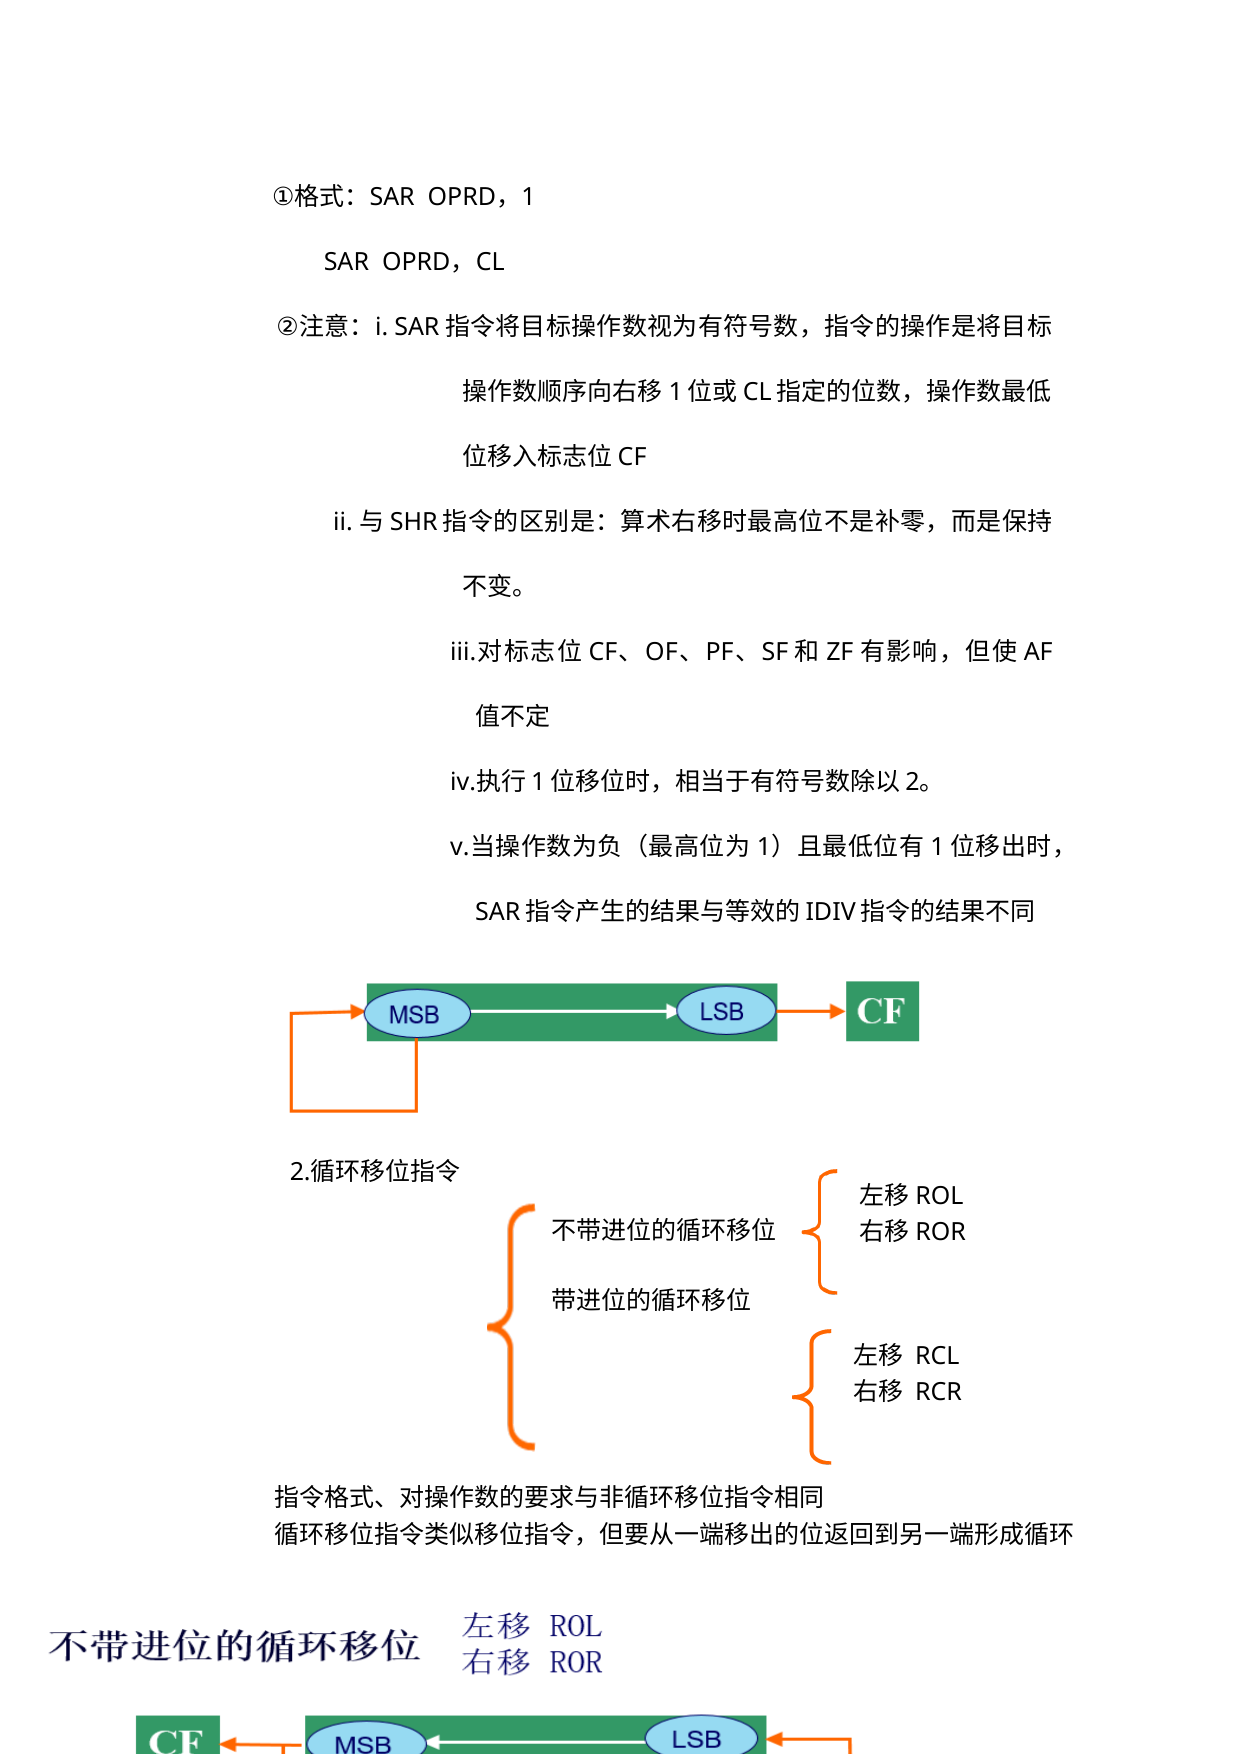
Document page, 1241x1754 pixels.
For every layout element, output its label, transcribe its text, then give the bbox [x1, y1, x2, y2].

picture [32, 1606, 873, 1754]
picture [792, 1328, 832, 1465]
text iv.执行1位移位时，相当于有符号数除以2。 [450, 747, 1053, 812]
text SAR OPRD，CL [187, 227, 1053, 292]
text ii. 与SHR指令的区别是：算术右移时最高位不是补零，而是保持不变。 [187, 487, 1053, 617]
text iii.对标志位CF、OF、PF、SF和ZF有影响，但使AF值不定 [450, 617, 1053, 747]
picture [801, 1168, 838, 1295]
text ②注意：i. SAR指令将目标操作数视为有符号数，指令的操作是将目标操作数顺序向右移1位或CL指定的位数，操作数最低位移入标志位CF [187, 292, 1053, 487]
text v.当操作数为负（最高位为1）且最低位有1位移出时，SAR指令产生的结果与等效的IDIV指令的结果不同 [450, 812, 1053, 942]
text ①格式：SAR OPRD，1 [187, 162, 1053, 227]
picture [487, 1203, 536, 1452]
text 2.循环移位指令 [187, 1137, 1053, 1202]
picture [271, 974, 940, 1119]
